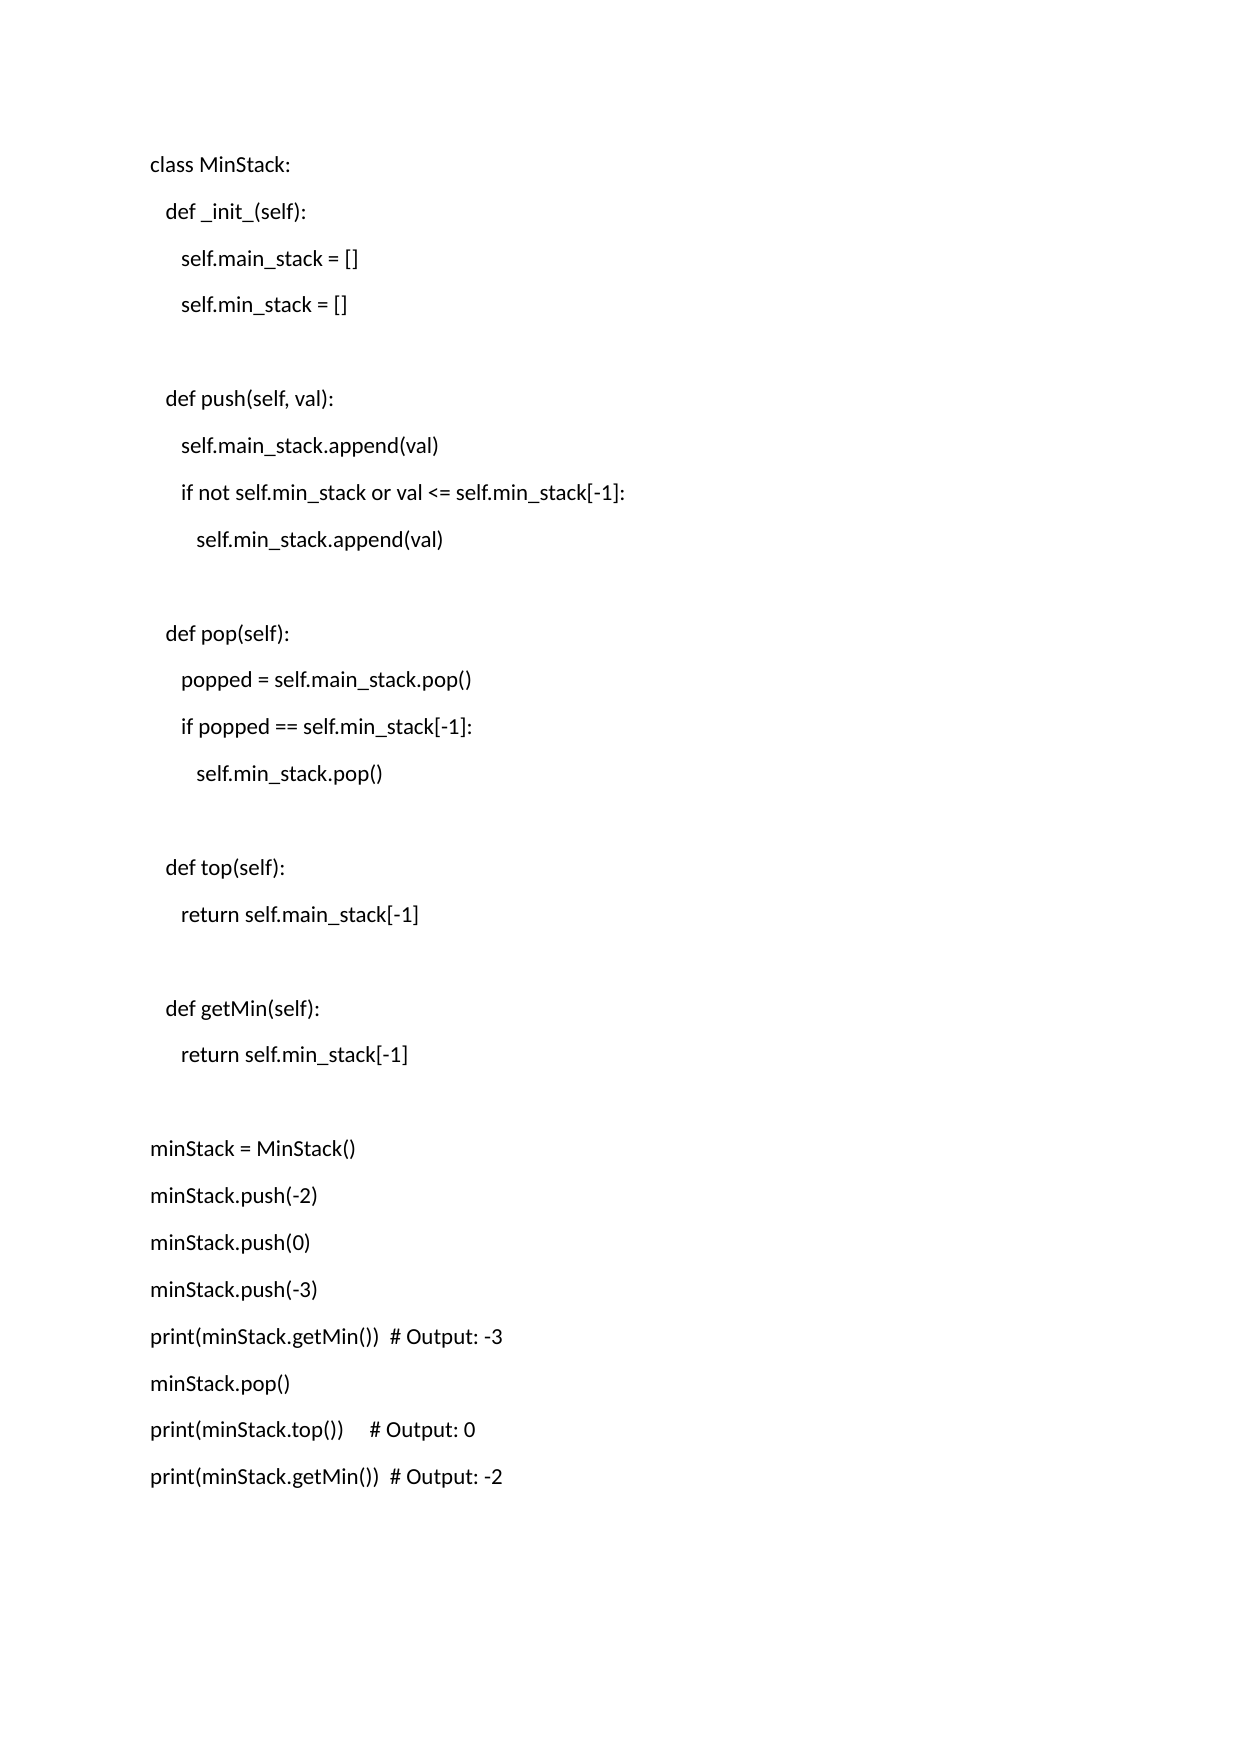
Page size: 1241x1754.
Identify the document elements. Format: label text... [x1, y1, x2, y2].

text print(minStack.top()) # Output: 0 [150, 1416, 1090, 1444]
text minStack.push(0) [150, 1228, 1090, 1256]
text popped = self.main_stack.pop() [150, 666, 1090, 694]
text return self.min_stack[-1] [150, 1041, 1090, 1069]
text self.main_stack.append(val) [150, 431, 1090, 459]
text def top(self): [150, 853, 1090, 881]
text print(minStack.getMin()) # Output: -3 [150, 1322, 1090, 1350]
text self.main_stack = [] [150, 244, 1090, 272]
text def push(self, val): [150, 384, 1090, 412]
text self.min_stack.pop() [150, 759, 1090, 787]
text minStack = MinStack() [150, 1134, 1090, 1162]
text minStack.push(-3) [150, 1275, 1090, 1303]
text def _init_(self): [150, 197, 1090, 225]
text minStack.push(-2) [150, 1181, 1090, 1209]
text self.min_stack.append(val) [150, 525, 1090, 553]
text return self.main_stack[-1] [150, 900, 1090, 928]
text def pop(self): [150, 619, 1090, 647]
text if not self.min_stack or val <= self.min_stack[-1]: [150, 478, 1090, 506]
text class MinStack: [150, 150, 1090, 178]
text self.min_stack = [] [150, 291, 1090, 319]
text print(minStack.getMin()) # Output: -2 [150, 1462, 1090, 1491]
text if popped == self.min_stack[-1]: [150, 712, 1090, 741]
text minStack.pop() [150, 1369, 1090, 1397]
text def getMin(self): [150, 994, 1090, 1022]
